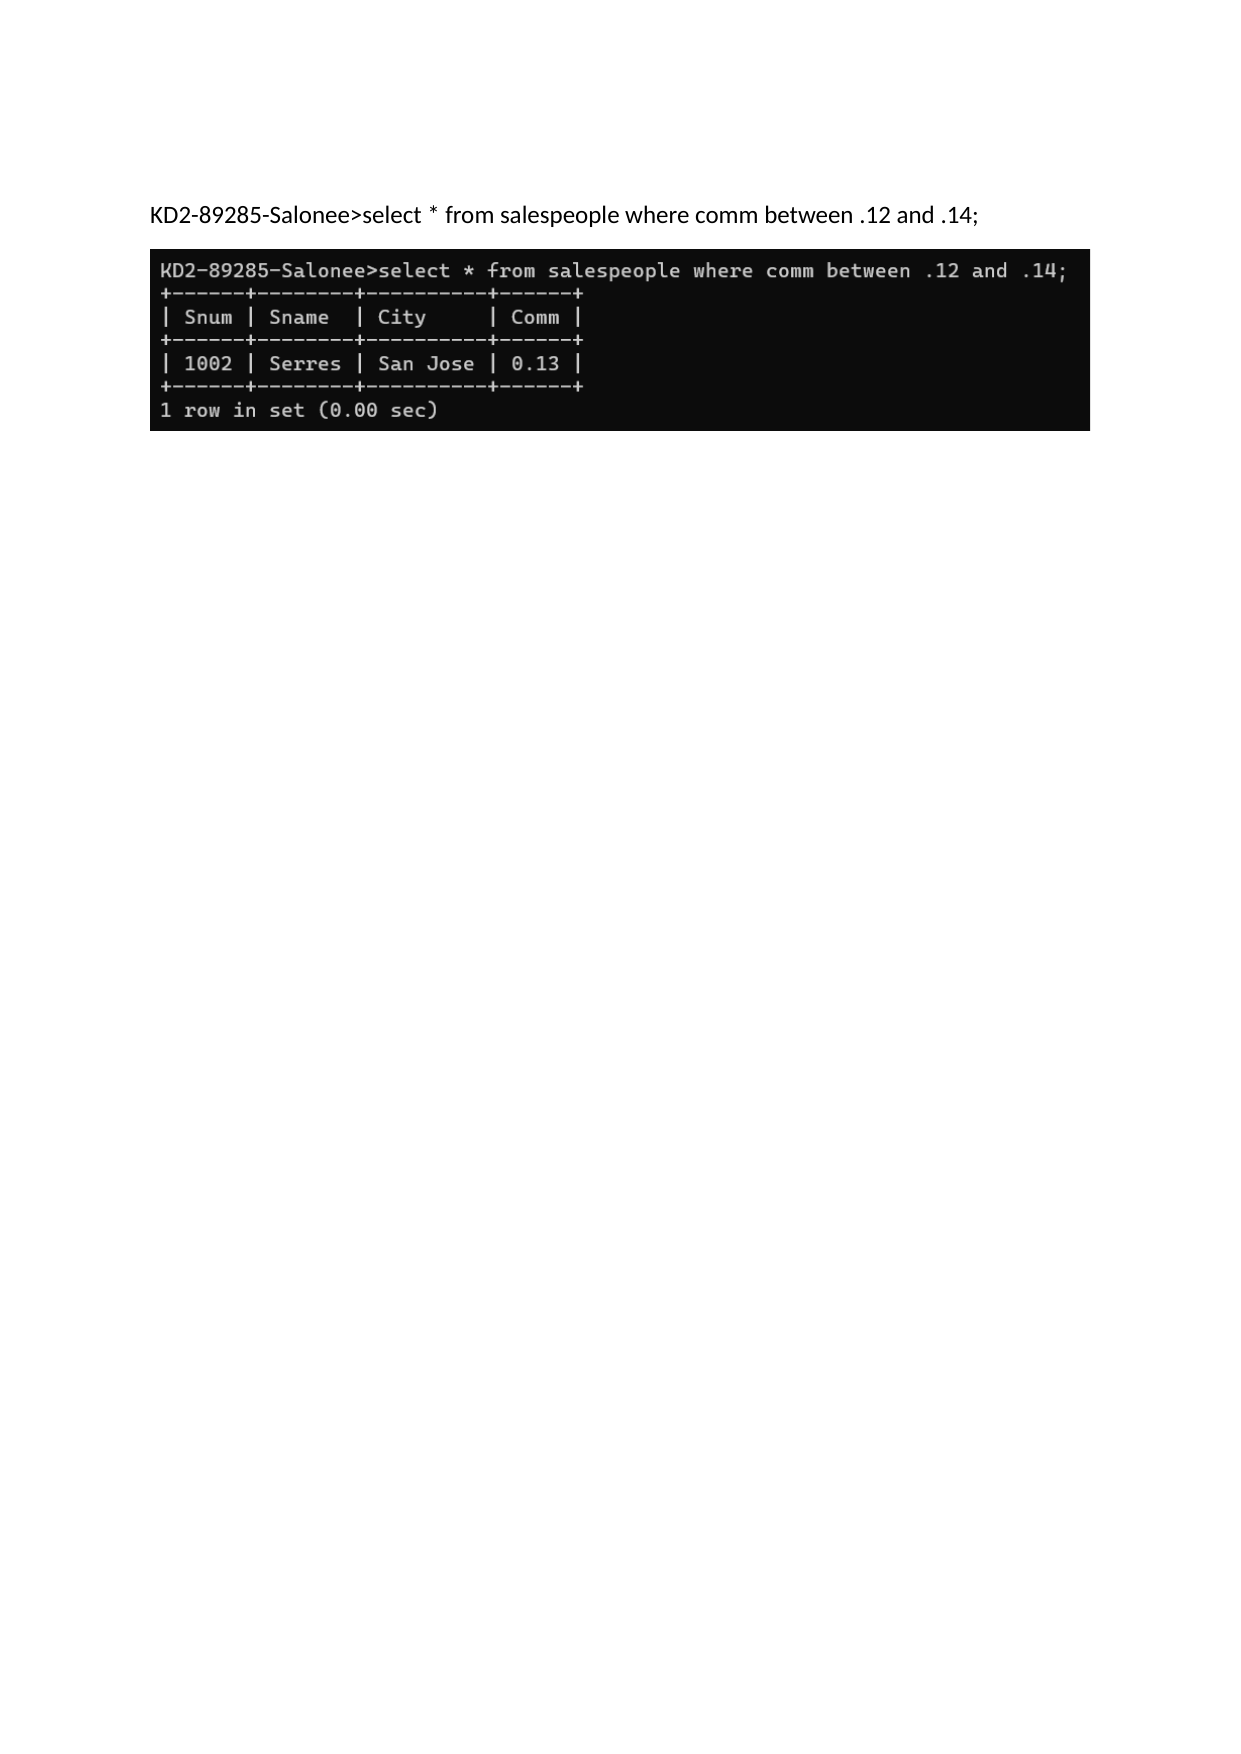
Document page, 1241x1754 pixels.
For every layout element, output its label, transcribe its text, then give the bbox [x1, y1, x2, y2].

text KD2-89285-Salonee>select * from salespeople where comm between .12 and .14; [150, 199, 1090, 230]
picture [150, 249, 1091, 431]
